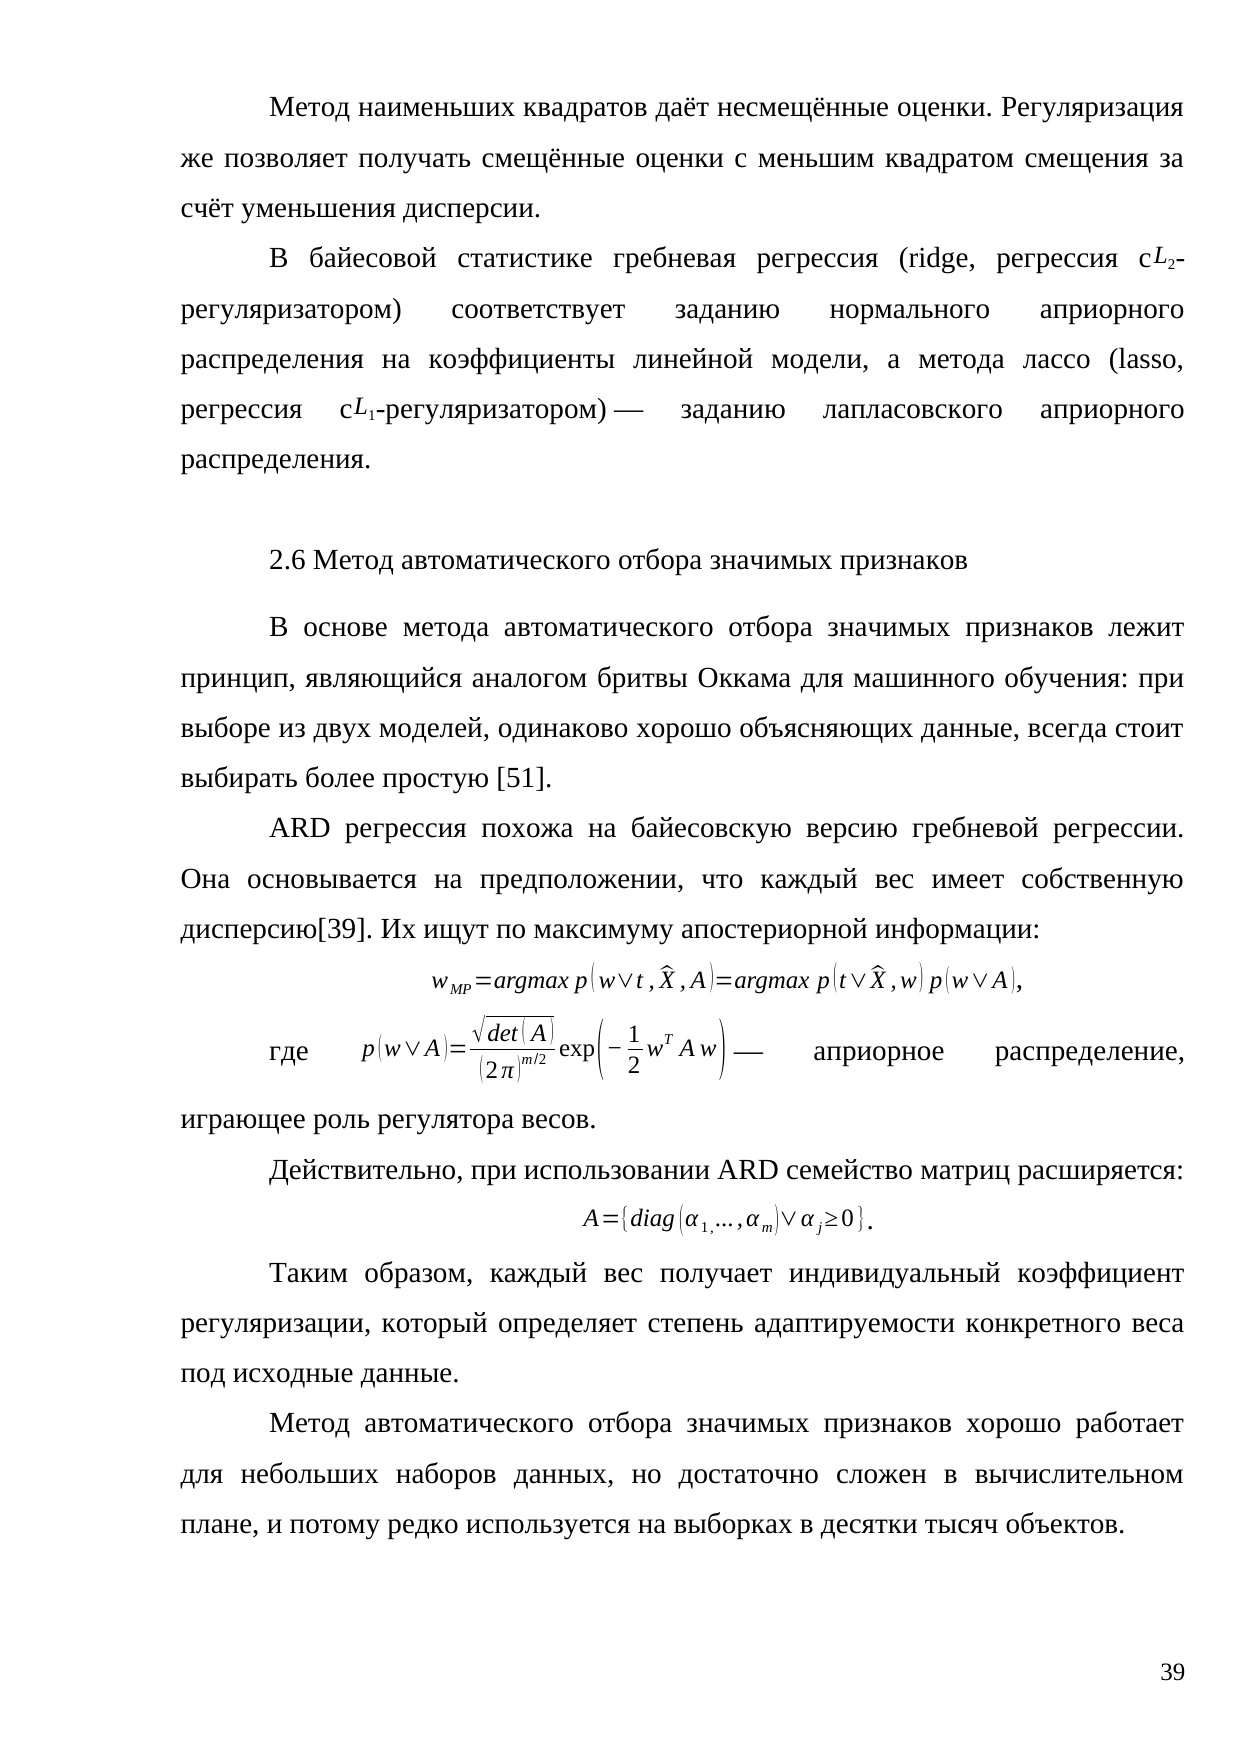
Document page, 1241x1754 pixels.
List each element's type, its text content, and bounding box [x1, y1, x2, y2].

text где — априорное распределение, играющее роль регулятора весов. [180, 1014, 1185, 1135]
text Метод автоматического отбора значимых признаков хорошо работает для небольших наборов данных, но достаточно сложен в вычислительном плане, и потому редко используется на выборках в десятки тысяч объектов. [180, 1406, 1185, 1540]
text 2.6 Метод автоматического отбора значимых признаков [180, 542, 1185, 576]
text Метод наименьших квадратов даёт несмещённые оценки. Регуляризация же позволяет получать смещённые оценки с меньшим квадратом смещения за счёт уменьшения дисперсии. [180, 89, 1185, 224]
text , [180, 962, 1185, 998]
text Действительно, при использовании ARD семейство матриц расширяется: [180, 1152, 1185, 1185]
text В байесовой статистике гребневая регрессия (ridge, регрессия с-регуляризатором) соответствует заданию нормального априорного распределения на коэффициенты линейной модели, а метода лассо (lasso, регрессия с-регуляризатором) — заданию лапласовского априорного распределения. [180, 240, 1185, 475]
text В основе метода автоматического отбора значимых признаков лежит принцип, являющийся аналогом бритвы Оккама для машинного обучения: при выборе из двух моделей, одинаково хорошо объясняющих данные, всегда стоит выбирать более простую [51]. [180, 609, 1185, 794]
text . [180, 1202, 1185, 1238]
text Таким образом, каждый вес получает индивидуальный коэффициент регуляризации, который определяет степень адаптируемости конкретного веса под исходные данные. [180, 1255, 1185, 1389]
text ARD регрессия похожа на байесовскую версию гребневой регрессии. Она основывается на предположении, что каждый вес имеет собственную дисперсию[39]. Их ищут по максимуму апостериорной информации: [180, 811, 1185, 945]
